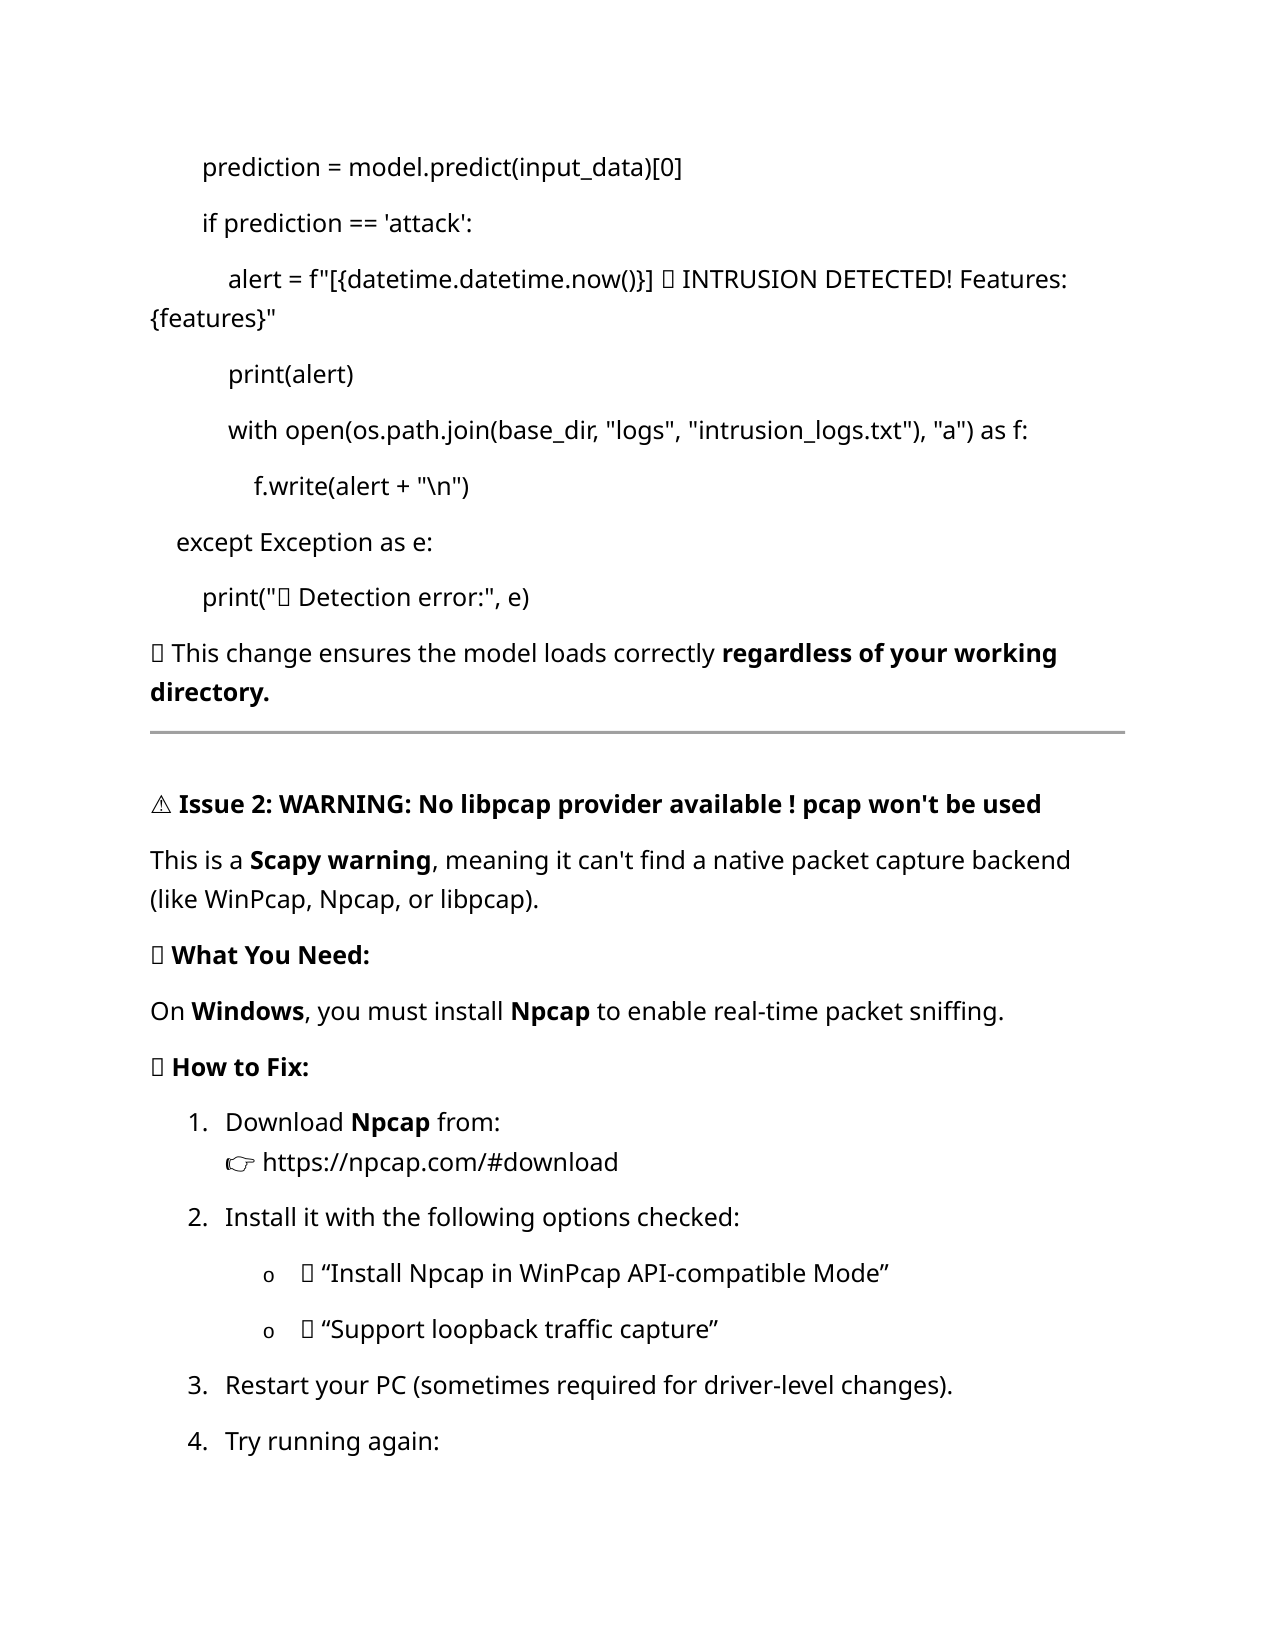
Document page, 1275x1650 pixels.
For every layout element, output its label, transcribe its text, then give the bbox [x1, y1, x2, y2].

text This is a Scapy warning, meaning it can't find a native packet capture backend (like WinPcap, Npcap, or libpcap). [150, 842, 1125, 916]
text ✅ What You Need: [150, 937, 1125, 972]
list Restart your PC (sometimes required for driver-level changes). [187, 1367, 1125, 1402]
list Try running again: [187, 1423, 1125, 1457]
list ✅ “Support loopback traffic capture” [262, 1312, 1125, 1346]
text alert = f"[{datetime.datetime.now()}] 🚨 INTRUSION DETECTED! Features: {features}" [150, 262, 1125, 335]
text On Windows, you must install Npcap to enable real-time packet sniffing. [150, 993, 1125, 1027]
text print(alert) [150, 357, 1125, 391]
list Install it with the following options checked: [187, 1200, 1125, 1234]
text prediction = model.predict(input_data)[0] [150, 150, 1125, 184]
list ✅ “Install Npcap in WinPcap API-compatible Mode” [262, 1256, 1125, 1290]
text print("❌ Detection error:", e) [150, 580, 1125, 614]
text f.write(alert + "\n") [150, 468, 1125, 502]
list Download Npcap from: 👉 https://npcap.com/#download [187, 1105, 1125, 1178]
text except Exception as e: [150, 524, 1125, 558]
text if prediction == 'attack': [150, 206, 1125, 240]
text with open(os.path.join(base_dir, "logs", "intrusion_logs.txt"), "a") as f: [150, 412, 1125, 447]
text ⚠️ Issue 2: WARNING: No libpcap provider available ! pcap won't be used [150, 787, 1125, 821]
text 💡 How to Fix: [150, 1049, 1125, 1083]
text ✅ This change ensures the model loads correctly regardless of your working directory. [150, 636, 1125, 709]
